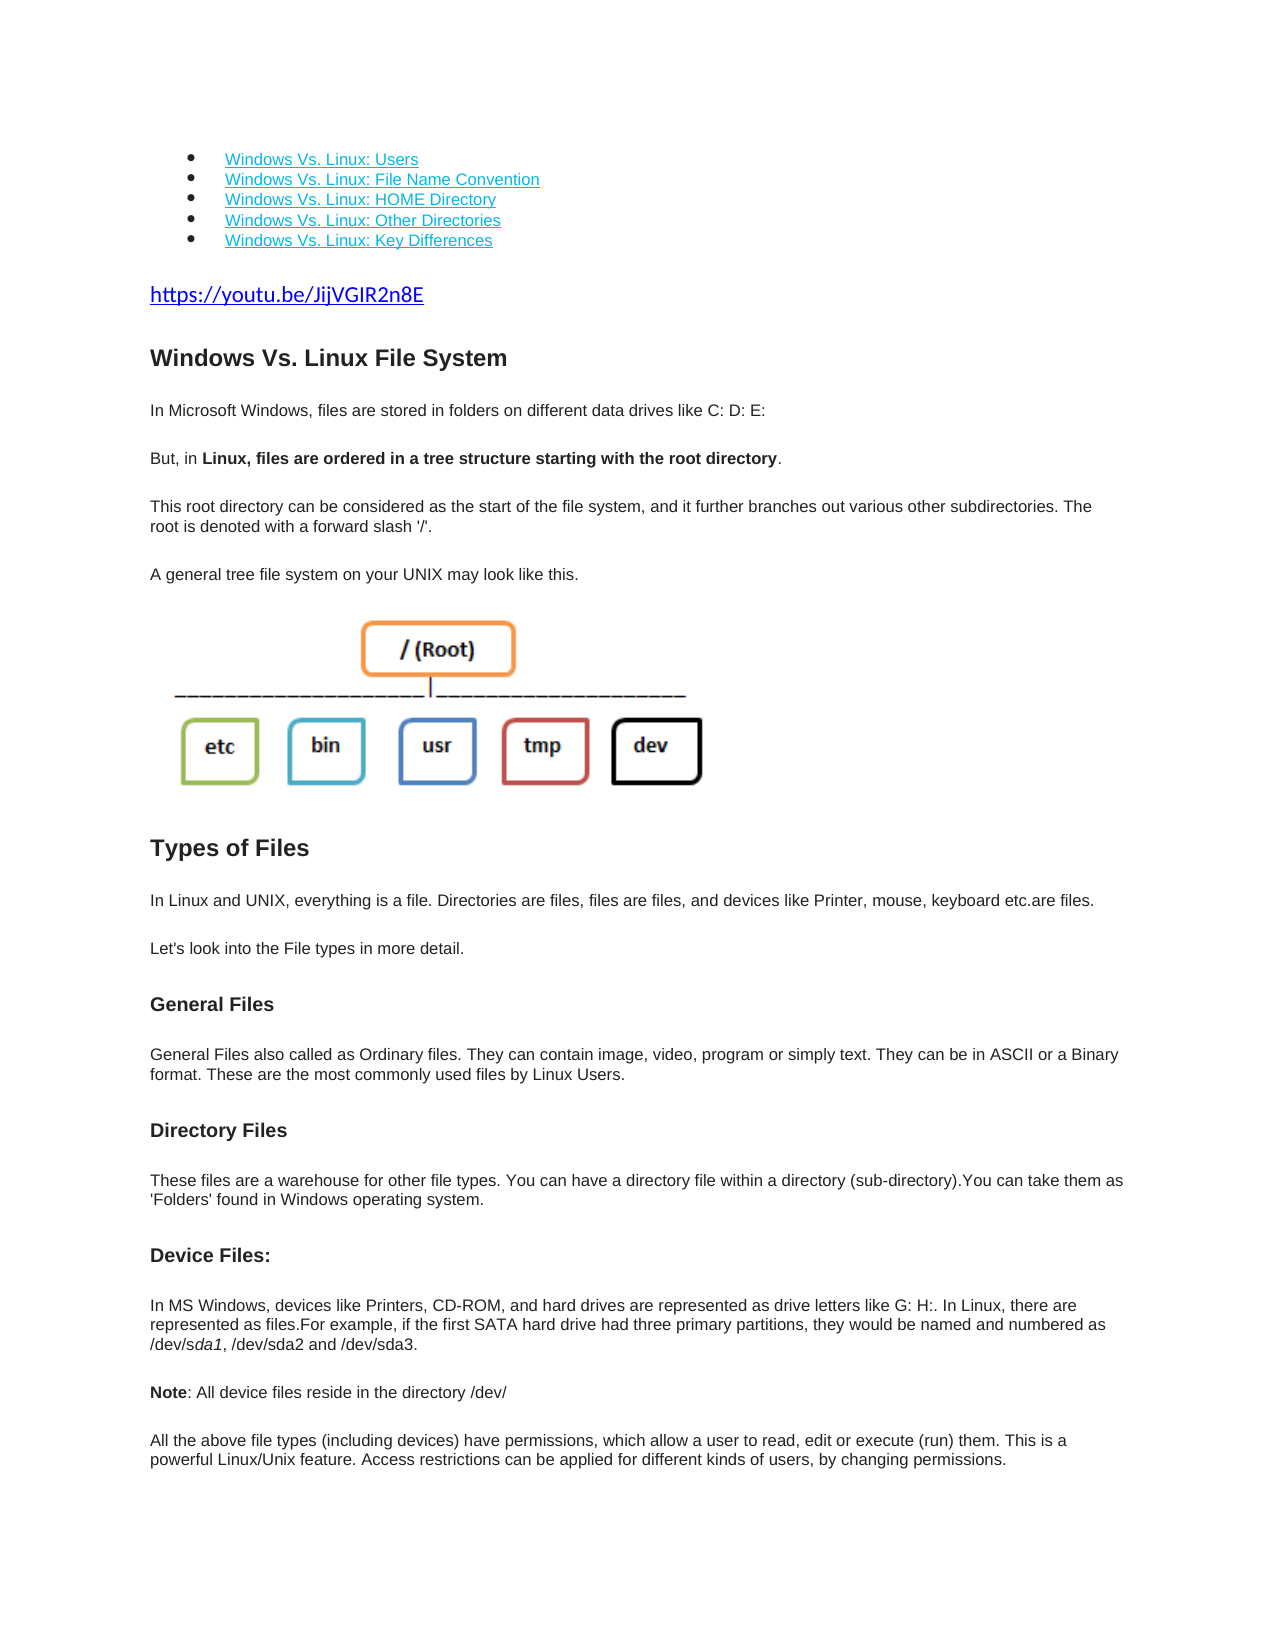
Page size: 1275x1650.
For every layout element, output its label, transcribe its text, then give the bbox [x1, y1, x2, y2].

picture [340, 217, 346, 226]
subtitle Device Files: [150, 1238, 1125, 1267]
subtitle Types of Files [150, 823, 1125, 861]
list Windows Vs. Linux: File Name Convention [187, 170, 1125, 190]
picture [340, 196, 346, 205]
picture [340, 237, 346, 246]
picture [150, 613, 739, 798]
text In Linux and UNIX, everything is a file. Directories are files, files are files, and devices like Printer, mouse, keyboard etc.are files. [150, 891, 1125, 910]
text General Files also called as Ordinary files. They can contain image, video, program or simply text. They can be in ASCII or a Binary format. These are the most commonly used files by Linux Users. [150, 1045, 1125, 1083]
subtitle Windows Vs. Linux File System [150, 333, 1125, 371]
list Windows Vs. Linux: Users [187, 150, 1125, 170]
text These files are a warehouse for other file types. You can have a directory file within a directory (sub-directory).You can take them as 'Folders' found in Windows operating system. [150, 1171, 1125, 1209]
list Windows Vs. Linux: Key Differences [187, 230, 1125, 251]
list Windows Vs. Linux: Other Directories [187, 210, 1125, 230]
text In MS Windows, devices like Printers, CD-ROM, and hard drives are represented as drive letters like G: H:. In Linux, there are represented as files.For example, if the first SATA hard drive had three primary partitions, they would be named and numbered as /dev/sda1, /dev/sda2 and /dev/sda3. [150, 1296, 1125, 1353]
list Windows Vs. Linux: HOME Directory [187, 190, 1125, 210]
text A general tree file system on your UNIX may look like this. [150, 565, 1125, 584]
picture [340, 156, 346, 165]
text Let's look into the File types in more detail. [150, 939, 1125, 958]
text https://youtu.be/JijVGIR2n8E [150, 280, 1125, 308]
text This root directory can be considered as the start of the file system, and it further branches out various other subdirectories. The root is denoted with a forward slash '/'. [150, 497, 1125, 536]
subtitle Directory Files [150, 1113, 1125, 1141]
text In Microsoft Windows, files are stored in folders on different data drives like C: D: E: [150, 401, 1125, 420]
text Note: All device files reside in the directory /dev/ [150, 1383, 1125, 1402]
text All the above file types (including devices) have permissions, which allow a user to read, edit or execute (run) them. This is a powerful Linux/Unix feature. Access restrictions can be applied for different kinds of users, by changing permissions. [150, 1431, 1125, 1469]
subtitle General Files [150, 987, 1125, 1016]
picture [340, 176, 346, 185]
text But, in Linux, files are ordered in a tree structure starting with the root directory. [150, 449, 1125, 468]
